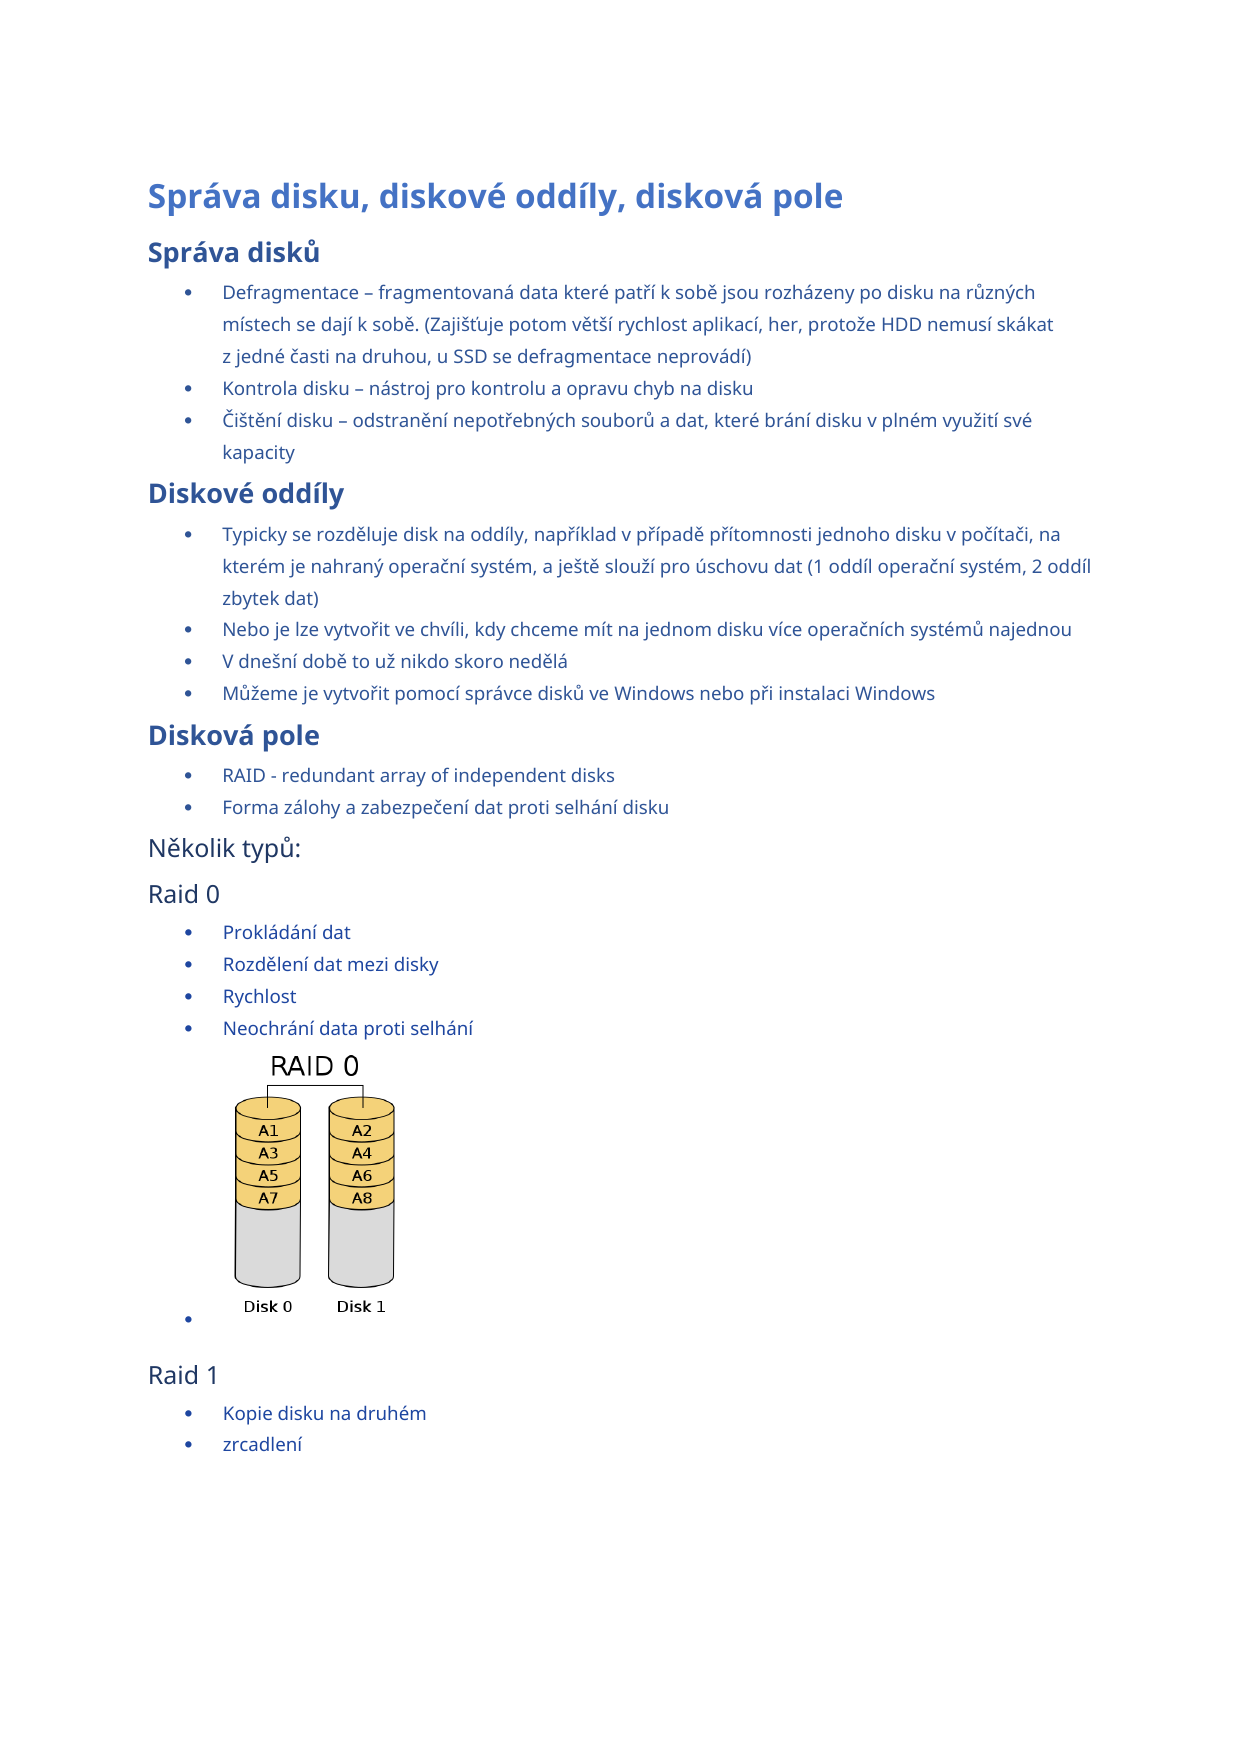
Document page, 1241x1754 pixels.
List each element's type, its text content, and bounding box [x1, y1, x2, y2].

text V dnešní době to už nikdo skoro nedělá [185, 648, 1093, 674]
list zrcadlení [185, 1432, 1093, 1457]
subtitle Diskové oddíly [148, 475, 1093, 512]
text Kontrola disku – nástroj pro kontrolu a opravu chyb na disku [185, 375, 1093, 401]
text Můžeme je vytvořit pomocí správce disků ve Windows nebo při instalaci Windows [185, 680, 1093, 706]
subtitle Správa disku, diskové oddíly, disková pole [148, 173, 1093, 218]
list Rychlost [185, 983, 1093, 1009]
text Defragmentace – fragmentovaná data které patří k sobě jsou rozházeny po disku na různých místech se dají k sobě. (Zajišťuje potom větší rychlost aplikací, her, protože HDD nemusí skákat z jedné časti na druhou, u SSD se defragmentace neprovádí) [185, 279, 1093, 369]
list Prokládání dat [185, 919, 1093, 945]
subtitle Několik typů: [148, 830, 1093, 864]
text Forma zálohy a zabezpečení dat proti selhání disku [185, 794, 1093, 820]
text Nebo je lze vytvořit ve chvíli, kdy chceme mít na jednom disku více operačních systémů najednou [185, 617, 1093, 642]
subtitle Disková pole [148, 716, 1093, 753]
list Neochrání data proti selhání [185, 1015, 1093, 1041]
text Čištění disku – odstranění nepotřebných souborů a dat, které brání disku v plném využití své kapacity [185, 407, 1093, 464]
text Typicky se rozděluje disk na oddíly, například v případě přítomnosti jednoho disku v počítači, na kterém je nahraný operační systém, a ještě slouží pro úschovu dat (1 oddíl operační systém, 2 oddíl zbytek dat) [185, 521, 1093, 610]
picture [222, 1047, 405, 1327]
subtitle Správa disků [148, 233, 1093, 270]
list Rozdělení dat mezi disky [185, 951, 1093, 977]
list Kopie disku na druhém [185, 1400, 1093, 1425]
subtitle Raid 0 [148, 877, 1093, 911]
text RAID - redundant array of independent disks [185, 762, 1093, 788]
subtitle Raid 1 [148, 1357, 1093, 1391]
